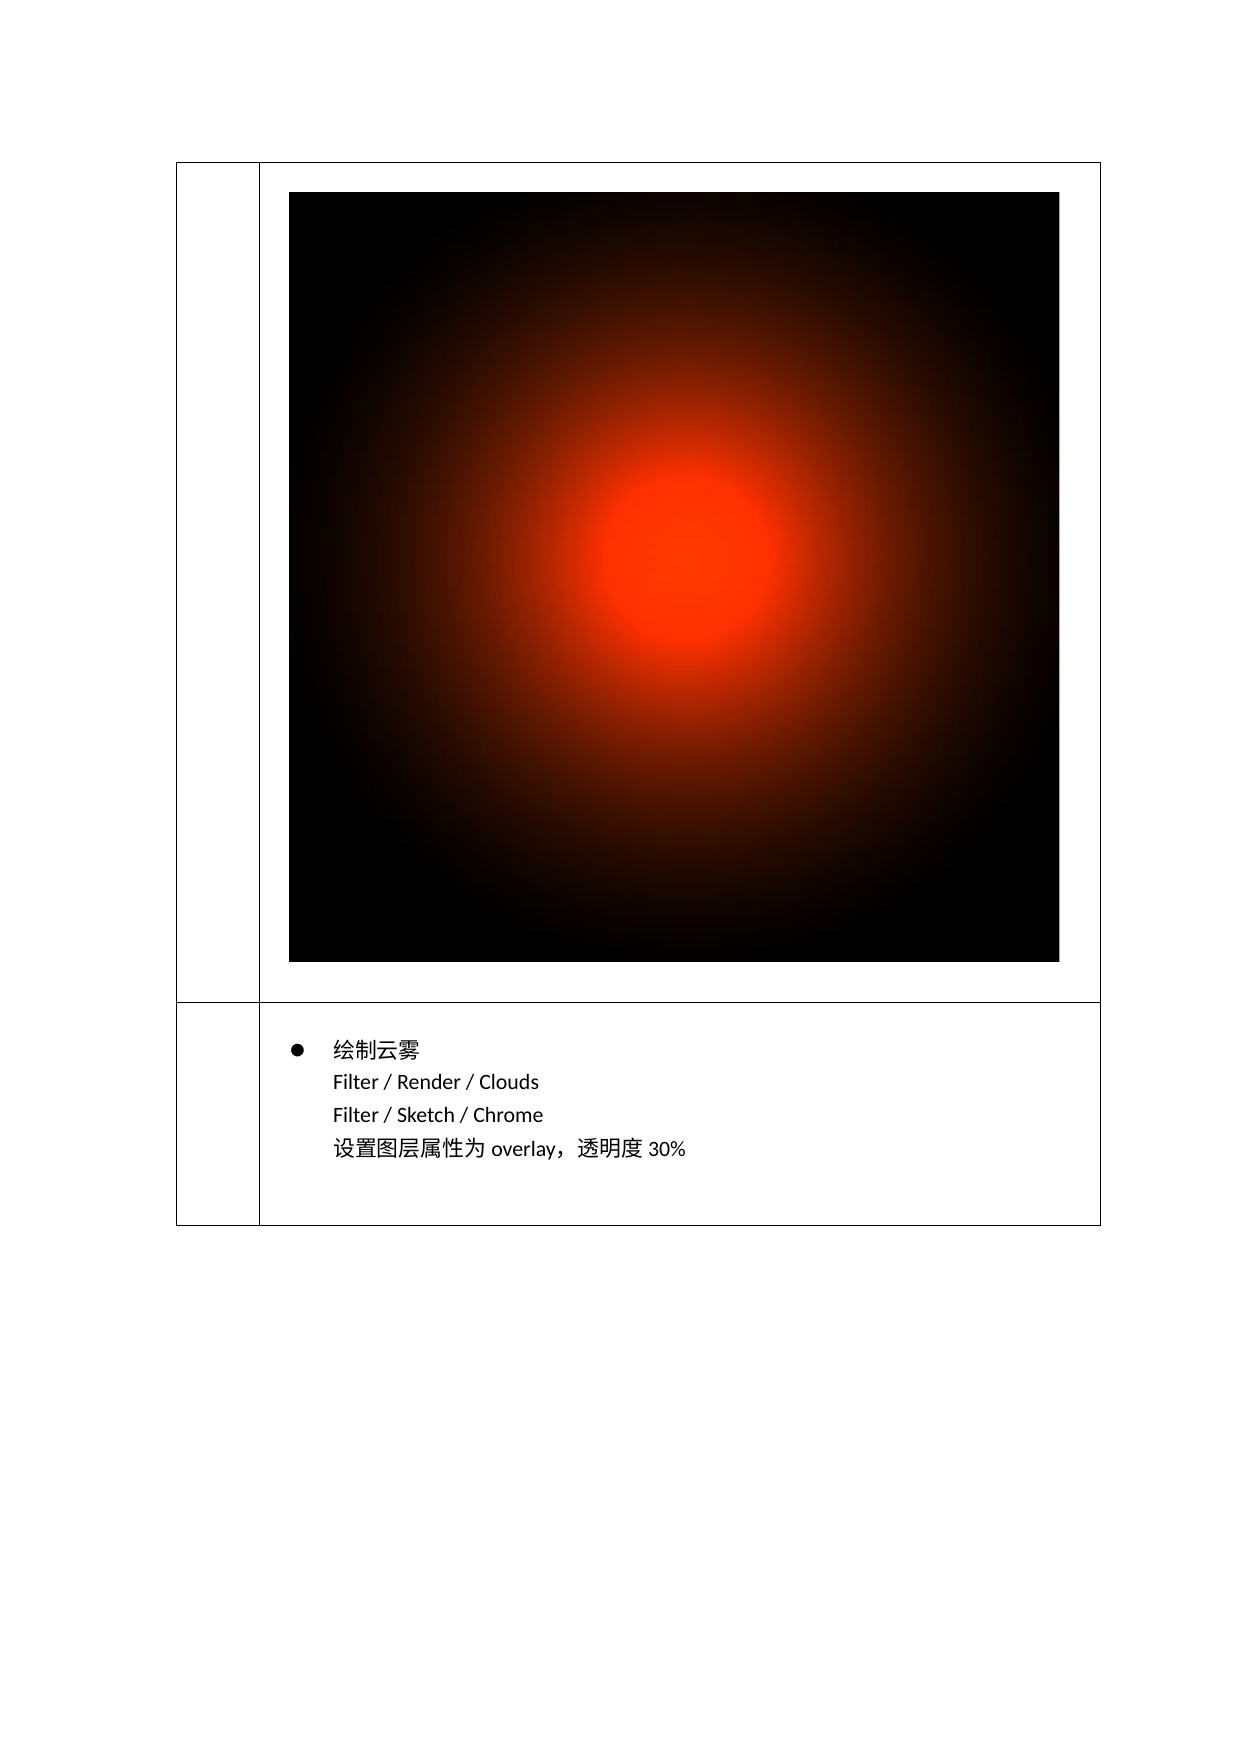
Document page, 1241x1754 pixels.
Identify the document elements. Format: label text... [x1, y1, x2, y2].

table_cell 提亮，复制背景, 设置图层属性为 Color Dodge，透明度 [260, 163, 1100, 1002]
table_cell [177, 163, 259, 1002]
picture [289, 192, 1060, 962]
table_cell 绘制云雾 Filter / Render / Clouds Filter / Sketch / Chrome 设置图层属性为 overlay，透明度 30% [260, 1003, 1100, 1225]
table_cell [177, 1003, 259, 1225]
